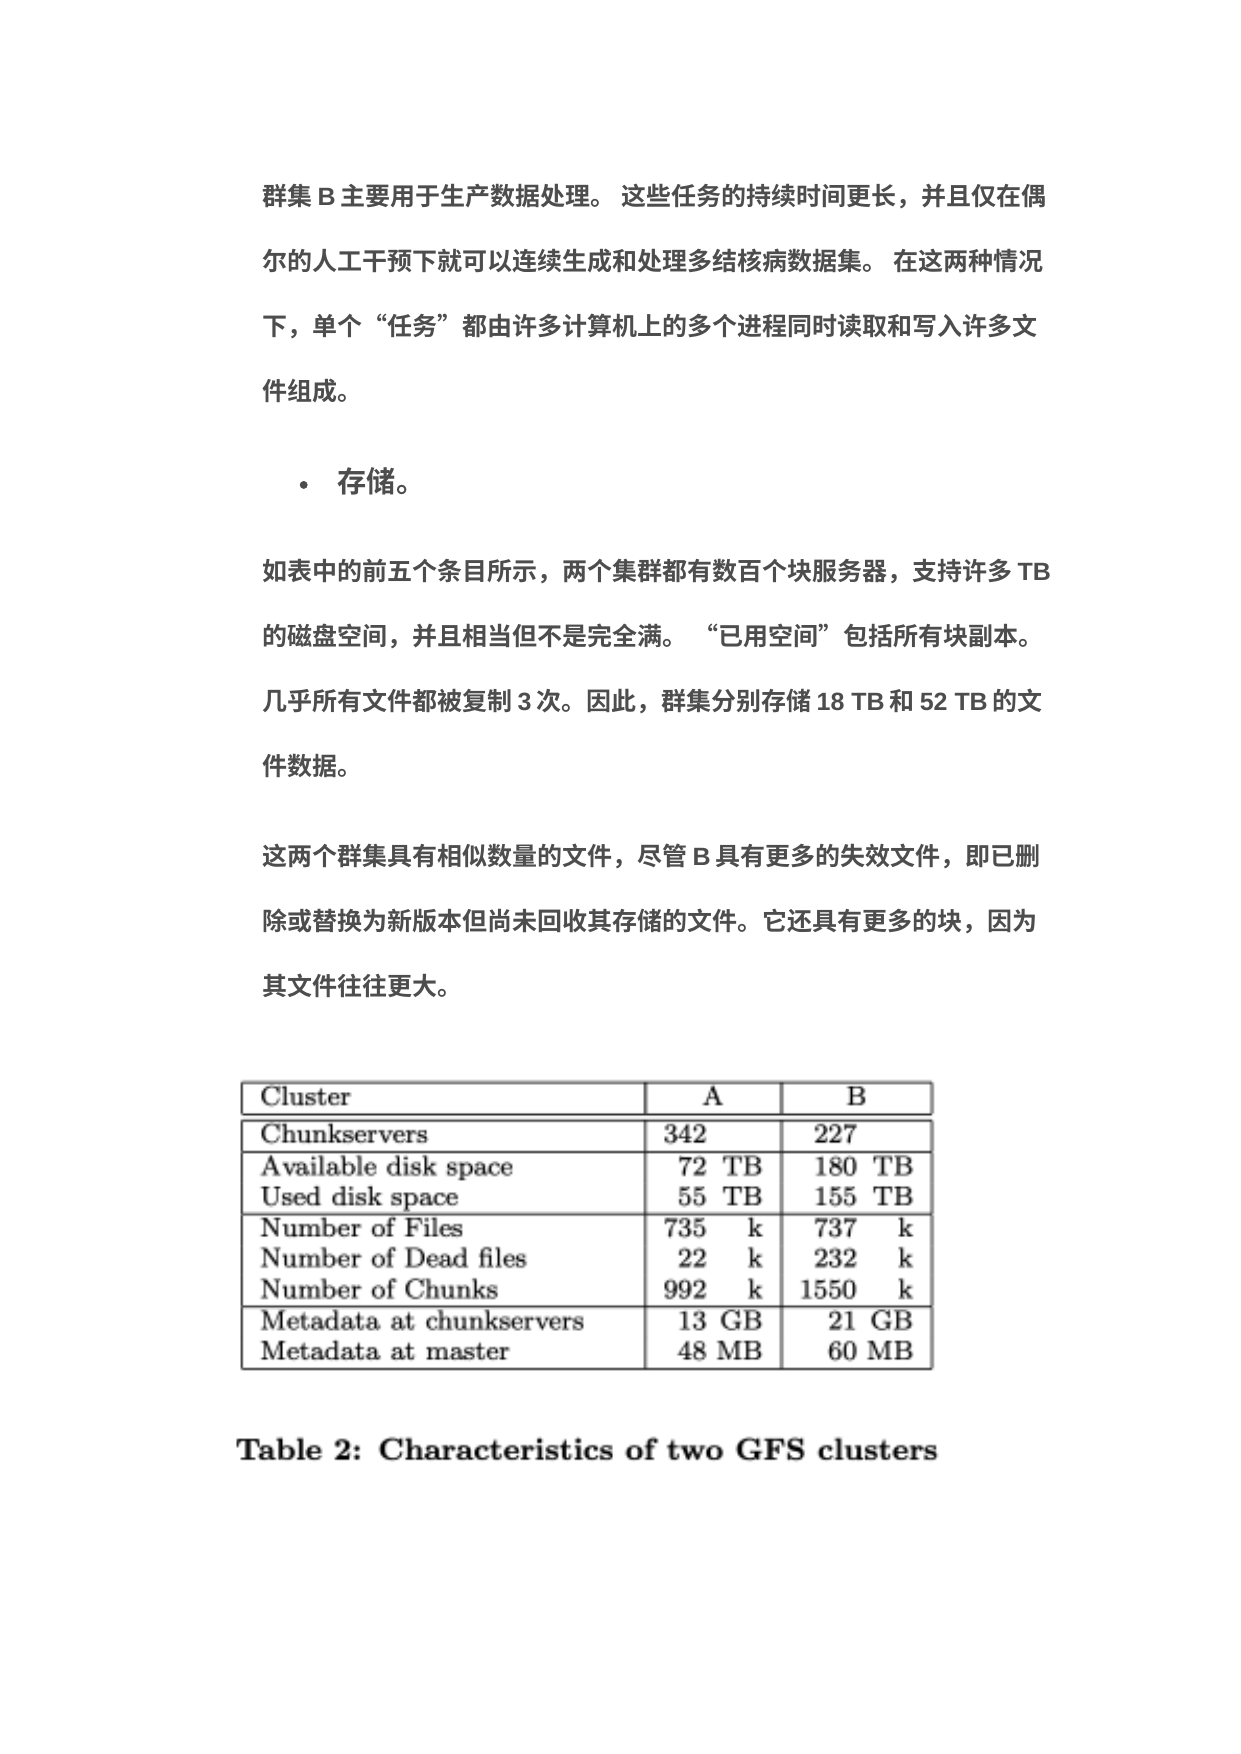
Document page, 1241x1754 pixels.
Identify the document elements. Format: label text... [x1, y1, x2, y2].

list 这两个群集具有相似数量的文件，尽管B具有更多的失效文件，即已删除或替换为新版本但尚未回收其存储的文件。它还具有更多的块，因为其文件往往更大。 [262, 822, 1053, 1017]
picture [187, 1042, 993, 1502]
list 群集B主要用于生产数据处理。 这些任务的持续时间更长，并且仅在偶尔的人工干预下就可以连续生成和处理多结核病数据集。 在这两种情况下，单个“任务”都由许多计算机上的多个进程同时读取和写入许多文件组成。 [262, 162, 1053, 422]
list 如表中的前五个条目所示，两个集群都有数百个块服务器，支持许多TB的磁盘空间，并且相当但不是完全满。 “已用空间”包括所有块副本。几乎所有文件都被复制3次。因此，群集分别存储18 TB和52 TB的文件数据。 [262, 537, 1053, 797]
list 存储。 [300, 447, 1053, 512]
